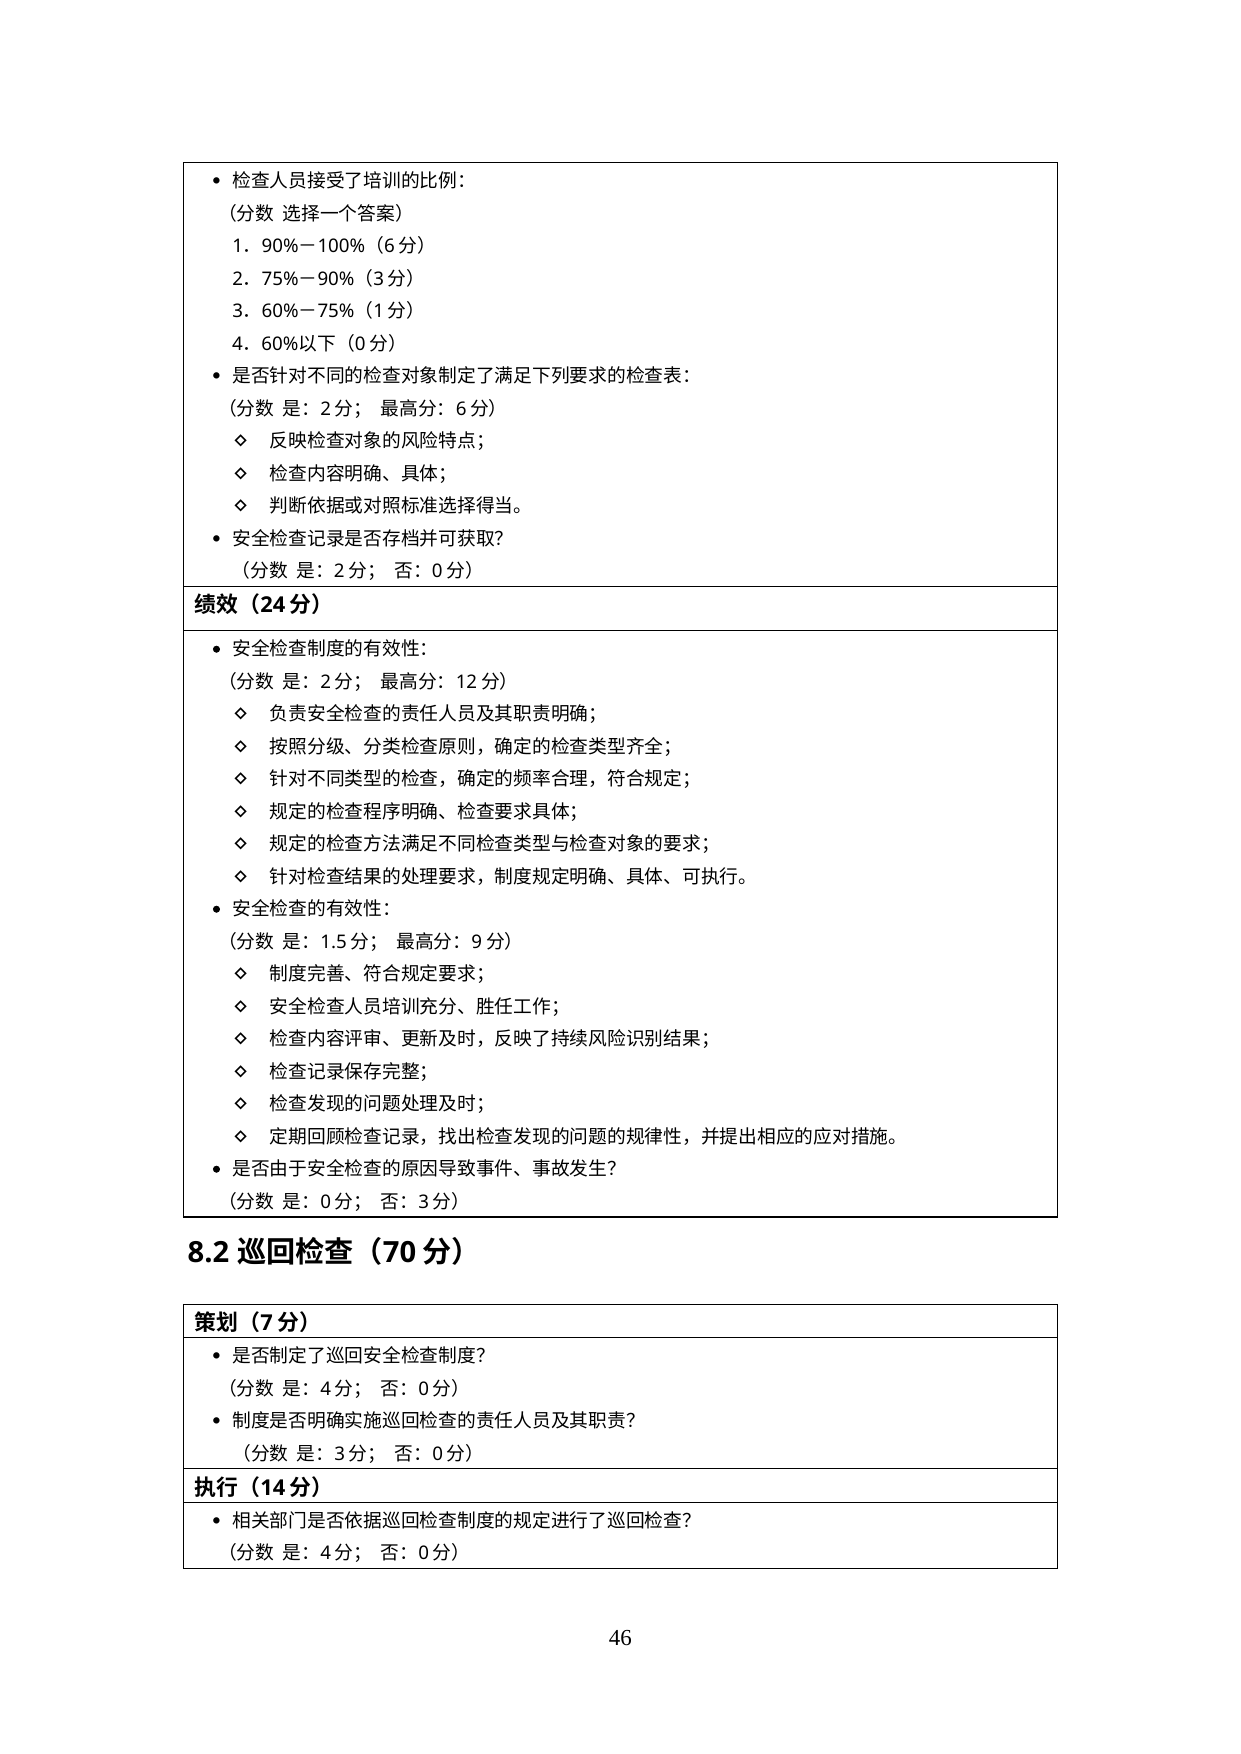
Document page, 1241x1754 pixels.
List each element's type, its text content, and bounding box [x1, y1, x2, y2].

table_cell 执行（14分） [184, 1469, 1057, 1502]
table_cell 是否制定了巡回安全检查制度？ （分数 是：4分； 否：0分） 制度是否明确实施巡回检查的责任人员及其职责？ （分数 是：3分； 否：0分） [184, 1338, 1057, 1468]
table_header 策划（7分） [184, 1305, 1057, 1337]
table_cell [184, 1503, 1057, 1568]
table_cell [184, 163, 1057, 586]
table_cell 绩效（24分） [184, 587, 1057, 630]
subtitle 8.2 巡回检查（70分） [187, 1218, 1053, 1282]
table_cell 安全检查制度的有效性： （分数 是：2分； 最高分：12分） 负责安全检查的责任人员及其职责明确； 按照分级、分类检查原则，确定的检查类型齐全； 针对不同类型的检查，确定的频率合理，符合规定； 规定的检查程序明确、检查要求具体； 规定的检查方法满足不同检查类型与检查对象的要求； 针对检查结果的处理要求，制度规定明确、具体、可执行。 安全检查的有效性： （分数 是：1.5分； 最高分：9分） 制度完善、符合规定要求； 安全检查人员培训充分、胜任工作； 检查内容评审、更新及时，反映了持续风险识别结果； 检查记录保存完整； 检查发现的问题处理及时； 定期回顾检查记录，找出检查发现的问题的规律性，并提出相应的应对措施。 是否由于安全检查的原因导致事件、事故发生？ （分数 是：0分； 否：3分） [184, 631, 1057, 1216]
